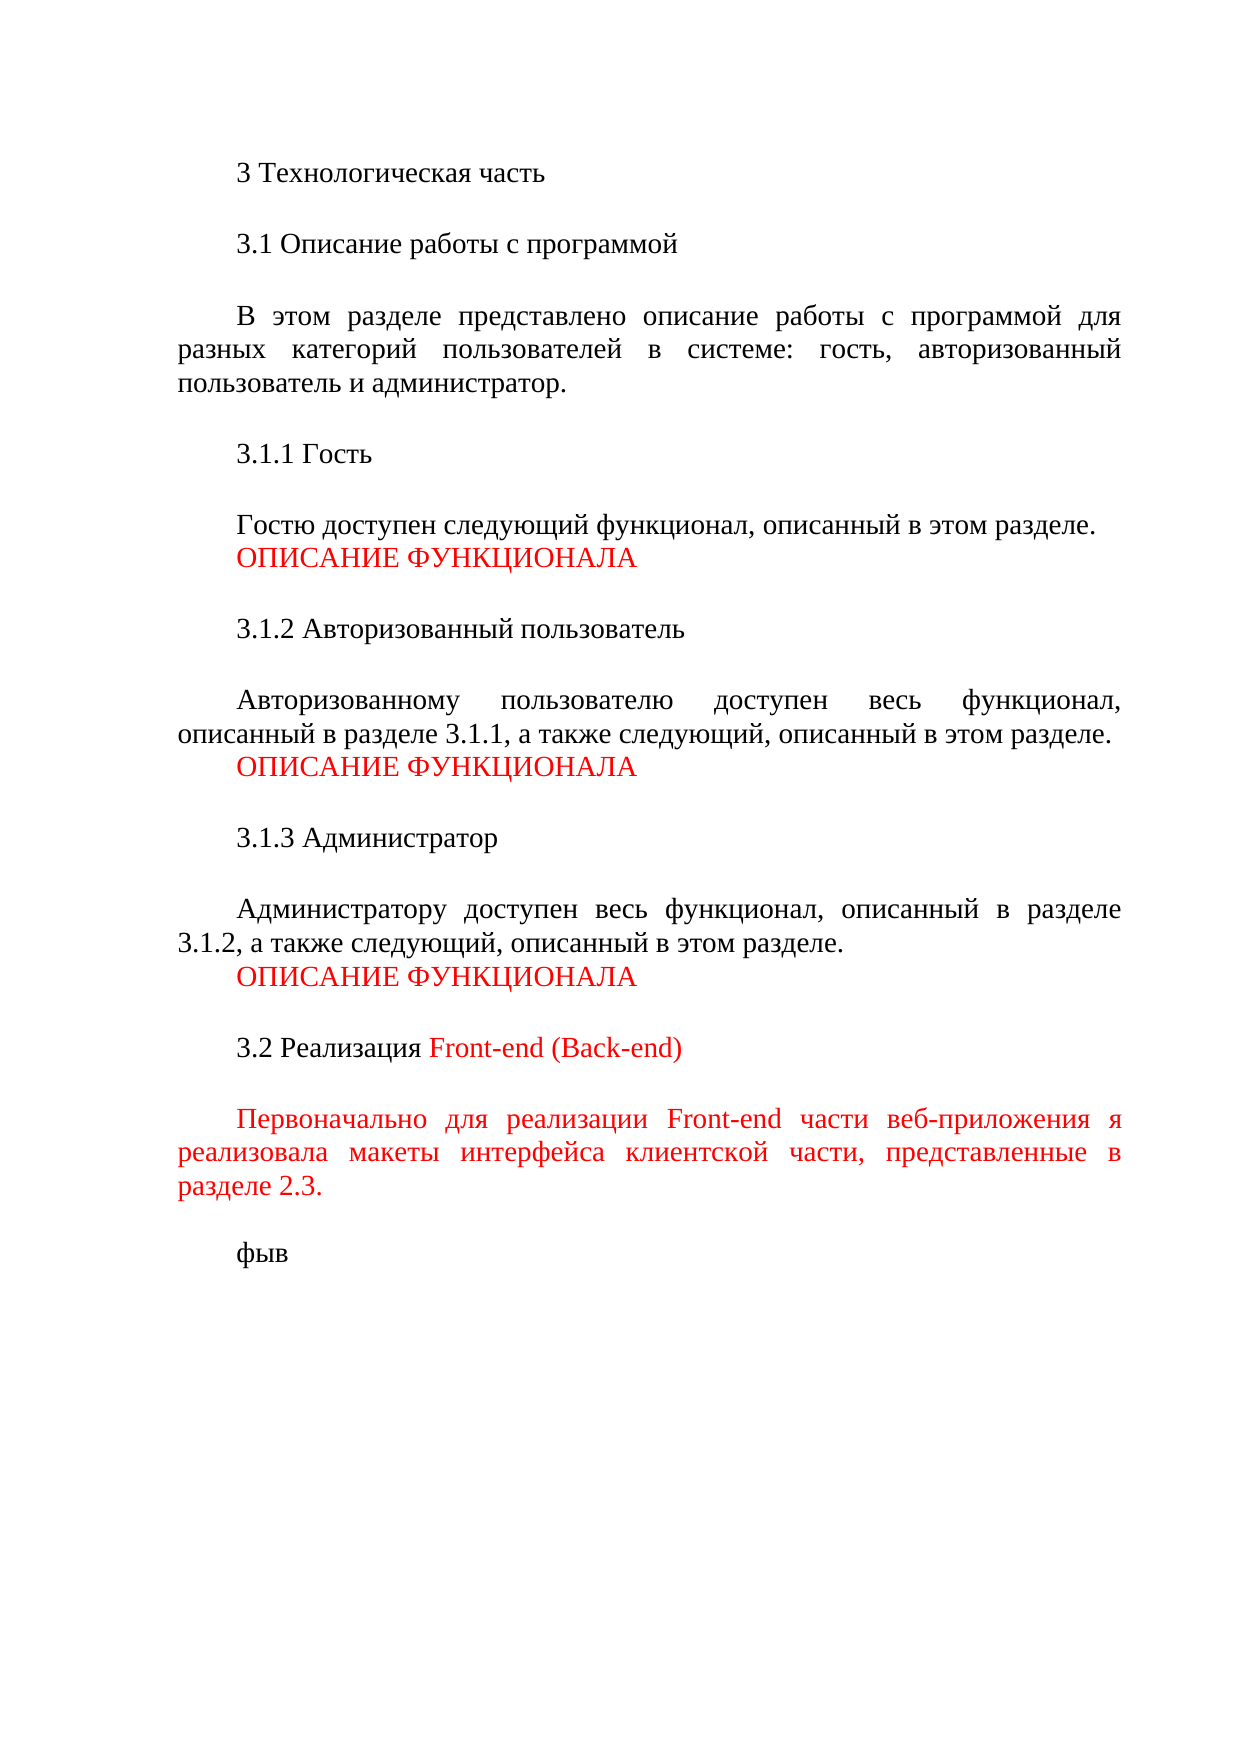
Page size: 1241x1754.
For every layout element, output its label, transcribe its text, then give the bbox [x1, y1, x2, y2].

text Первоначально для реализации Front-end части веб-приложения я реализовала макеты интерфейса клиентской части, представленные в разделе 2.3. [177, 1101, 1122, 1201]
subtitle 3.1.2 Авторизованный пользователь [177, 611, 1122, 645]
text ОПИСАНИЕ ФУНКЦИОНАЛА [177, 540, 1122, 574]
text ОПИСАНИЕ ФУНКЦИОНАЛА [177, 959, 1122, 992]
subtitle 3.1 Описание работы с программой [177, 227, 1122, 260]
subtitle 3.2 Реализация Front-end (Back-end) [177, 1030, 1122, 1063]
text В этом разделе представлено описание работы с программой для разных категорий пользователей в системе: гость, авторизованный пользователь и администратор. [177, 298, 1122, 398]
text Администратору доступен весь функционал, описанный в разделе 3.1.2, а также следующий, описанный в этом разделе. [177, 892, 1122, 959]
subtitle 3.1.3 Администратор [177, 821, 1122, 854]
text фыв [177, 1235, 1122, 1268]
subtitle 3 Технологическая часть [177, 156, 1122, 189]
subtitle 3.1.1 Гость [177, 436, 1122, 469]
text Гостю доступен следующий функционал, описанный в этом разделе. [177, 507, 1122, 540]
text ОПИСАНИЕ ФУНКЦИОНАЛА [177, 749, 1122, 783]
text Авторизованному пользователю доступен весь функционал, описанный в разделе 3.1.1, а также следующий, описанный в этом разделе. [177, 682, 1122, 749]
